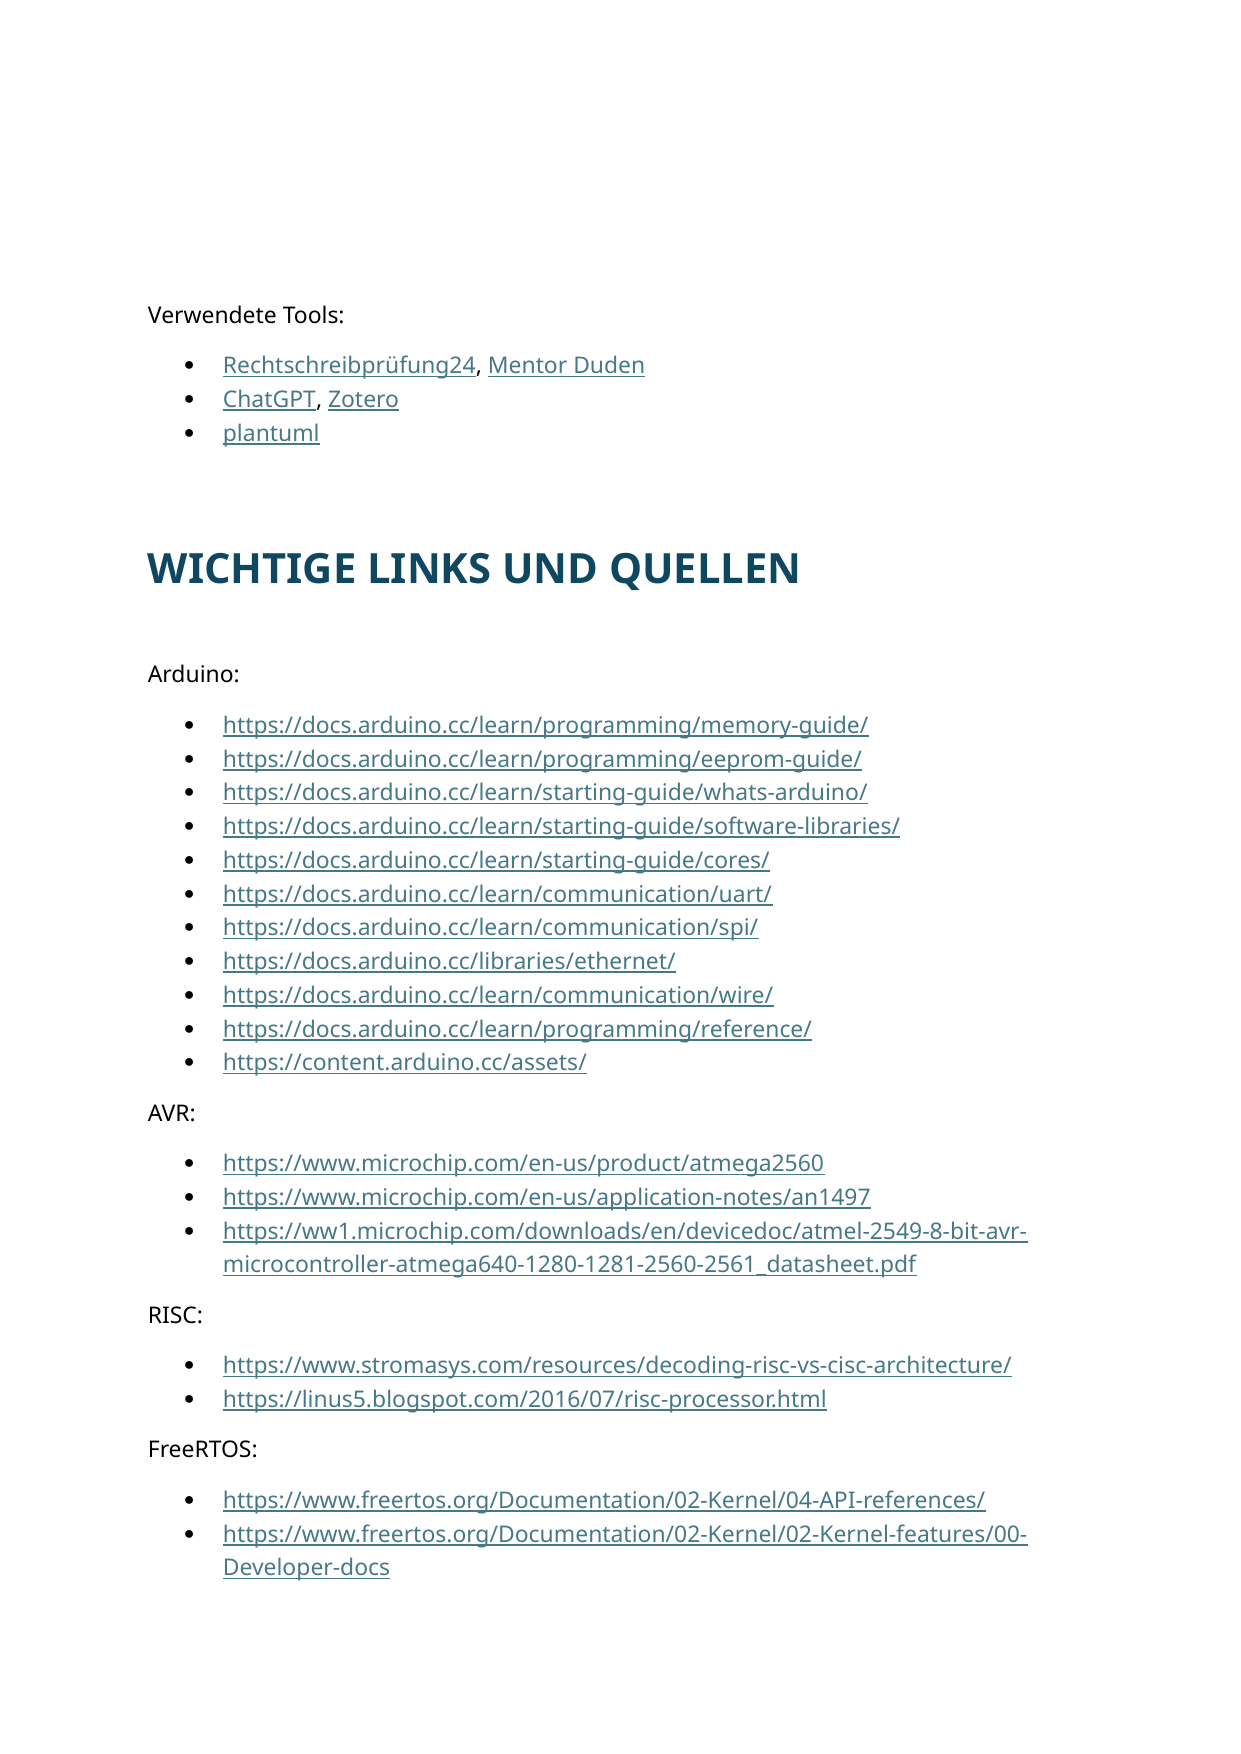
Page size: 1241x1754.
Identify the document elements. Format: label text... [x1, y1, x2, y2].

list https://docs.arduino.cc/libraries/ethernet/ [185, 945, 1093, 976]
list ChatGPT, Zotero [185, 383, 1093, 414]
list https://www.freertos.org/Documentation/02-Kernel/02-Kernel-features/00-Developer-docs [185, 1518, 1093, 1583]
list https://docs.arduino.cc/learn/starting-guide/whats-arduino/ [185, 776, 1093, 808]
list https://docs.arduino.cc/learn/starting-guide/cores/ [185, 844, 1093, 875]
text Arduino: [148, 658, 1093, 690]
list https://docs.arduino.cc/learn/programming/eeprom-guide/ [185, 743, 1093, 774]
list https://www.microchip.com/en-us/product/atmega2560 [185, 1147, 1093, 1178]
list https://docs.arduino.cc/learn/programming/reference/ [185, 1013, 1093, 1044]
list https://docs.arduino.cc/learn/communication/spi/ [185, 911, 1093, 943]
subtitle WICHTIGE LINKS UND QUELLEN [148, 538, 1093, 595]
list https://docs.arduino.cc/learn/communication/wire/ [185, 979, 1093, 1010]
list https://www.stromasys.com/resources/decoding-risc-vs-cisc-architecture/ [185, 1349, 1093, 1381]
text AVR: [148, 1097, 1093, 1128]
list https://www.microchip.com/en-us/application-notes/an1497 [185, 1181, 1093, 1212]
list plantuml [185, 417, 1093, 448]
list https://docs.arduino.cc/learn/programming/memory-guide/ [185, 709, 1093, 740]
list https://docs.arduino.cc/learn/starting-guide/software-libraries/ [185, 810, 1093, 841]
list https://docs.arduino.cc/learn/communication/uart/ [185, 878, 1093, 909]
text FreeRTOS: [148, 1433, 1093, 1465]
text RISC: [148, 1299, 1093, 1330]
list https://www.freertos.org/Documentation/02-Kernel/04-API-references/ [185, 1484, 1093, 1515]
list Rechtschreibprüfung24, Mentor Duden [185, 349, 1093, 381]
text Verwendete Tools: [148, 299, 1093, 330]
list https://ww1.microchip.com/downloads/en/devicedoc/atmel-2549-8-bit-avr-microcontroller-atmega640-1280-1281-2560-2561_datasheet.pdf [185, 1215, 1093, 1280]
list https://linus5.blogspot.com/2016/07/risc-processor.html [185, 1383, 1093, 1414]
list https://content.arduino.cc/assets/ [185, 1046, 1093, 1078]
